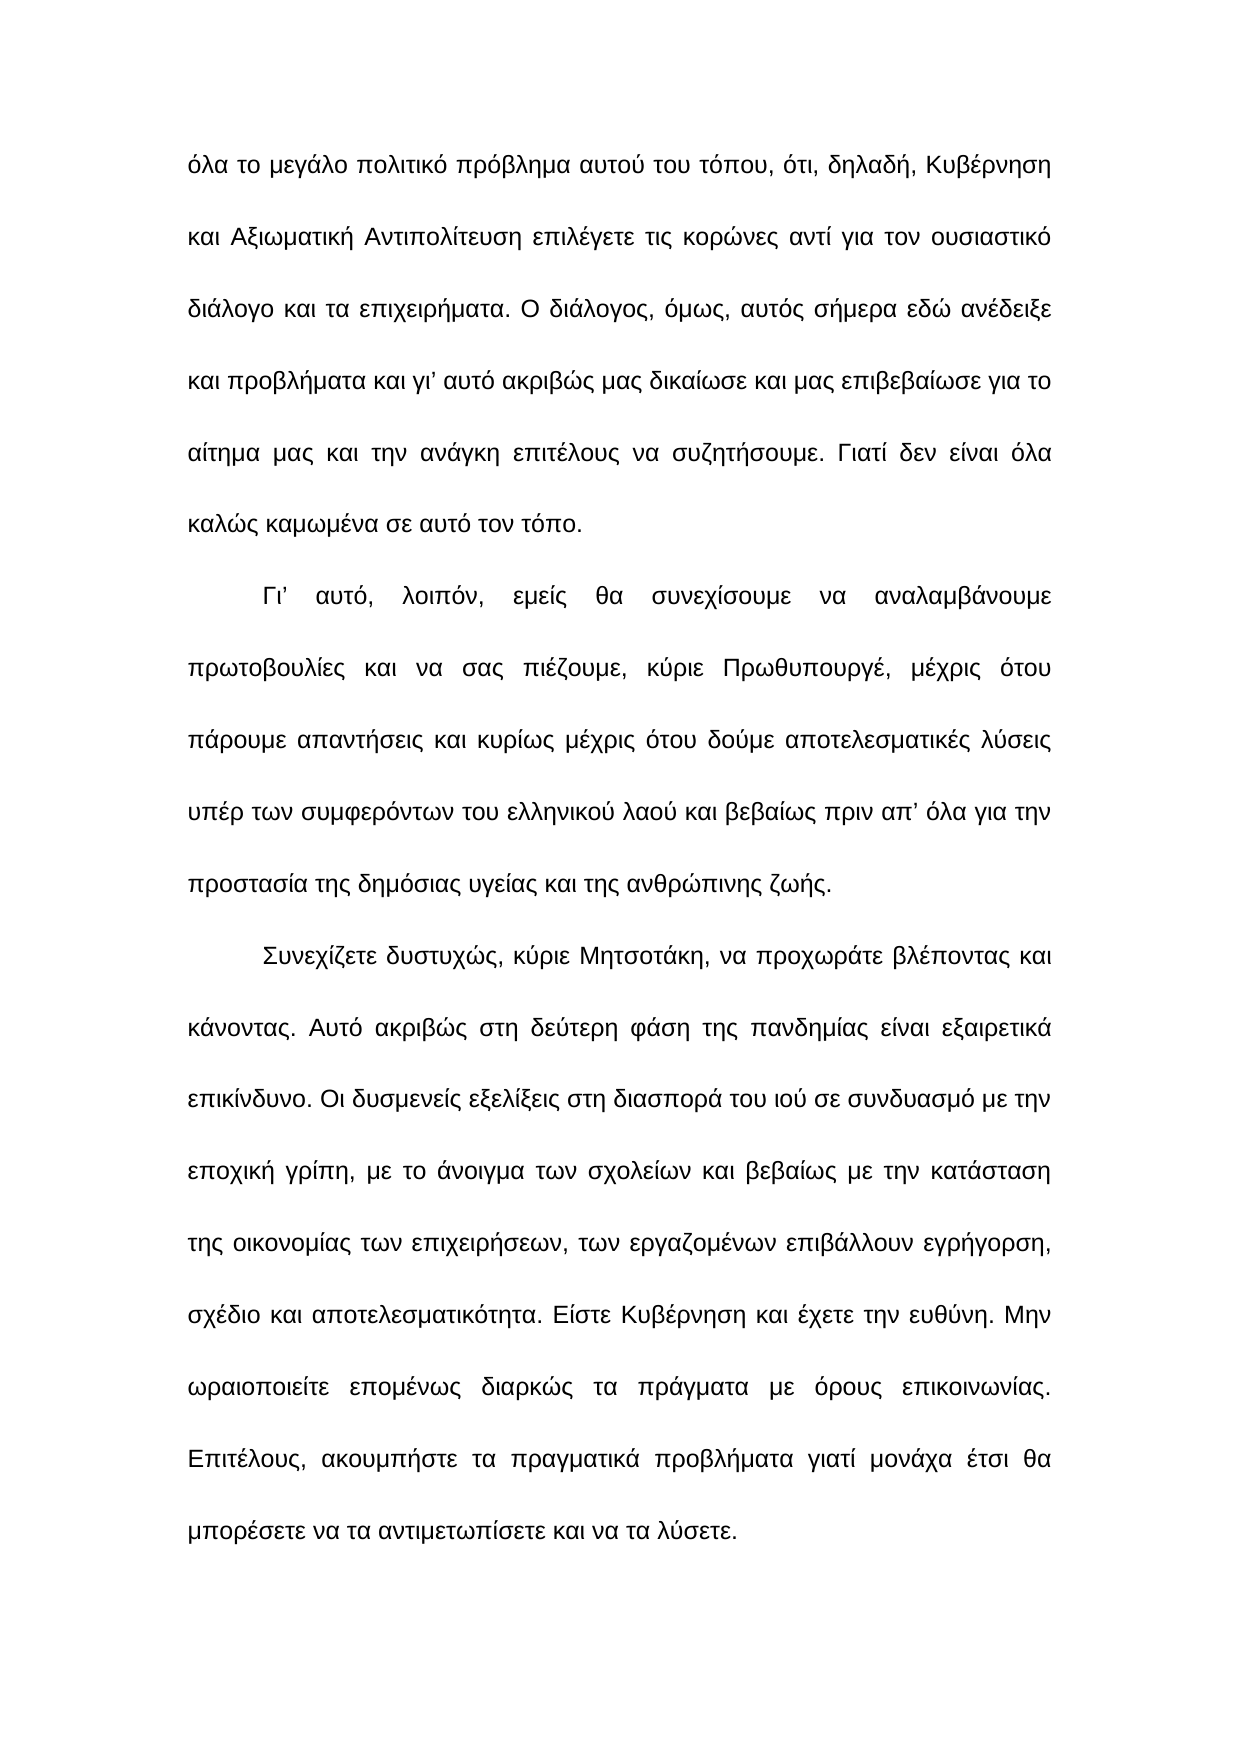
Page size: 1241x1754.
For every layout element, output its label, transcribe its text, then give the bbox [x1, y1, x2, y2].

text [187, 150, 1053, 538]
text Συνεχίζετε δυστυχώς, κύριε Μητσοτάκη, να προχωράτε βλέποντας και κάνοντας. Αυτό ακριβώς στη δεύτερη φάση της πανδημίας είναι εξαιρετικά επικίνδυνο. Οι δυσμενείς εξελίξεις στη διασπορά του ιού σε συνδυασμό με την εποχική γρίπη, με το άνοιγμα των σχολείων και βεβαίως με την κατάσταση της οικονομίας των επιχειρήσεων, των εργαζομένων επιβάλλουν εγρήγορση, σχέδιο και αποτελεσματικότητα. Είστε Κυβέρνηση και έχετε την ευθύνη. Μην ωραιοποιείτε επομένως διαρκώς τα πράγματα με όρους επικοινωνίας. Επιτέλους, ακουμπήστε τα πραγματικά προβλήματα γιατί μονάχα έτσι θα μπορέσετε να τα αντιμετωπίσετε και να τα λύσετε. [187, 941, 1053, 1544]
text Γι’ αυτό, λοιπόν, εμείς θα συνεχίσουμε να αναλαμβάνουμε πρωτοβουλίες και να σας πιέζουμε, κύριε Πρωθυπουργέ, μέχρις ότου πάρουμε απαντήσεις και κυρίως μέχρις ότου δούμε αποτελεσματικές λύσεις υπέρ των συμφερόντων του ελληνικού λαού και βεβαίως πριν απ’ όλα για την προστασία της δημόσιας υγείας και της ανθρώπινης ζωής. [187, 581, 1053, 897]
